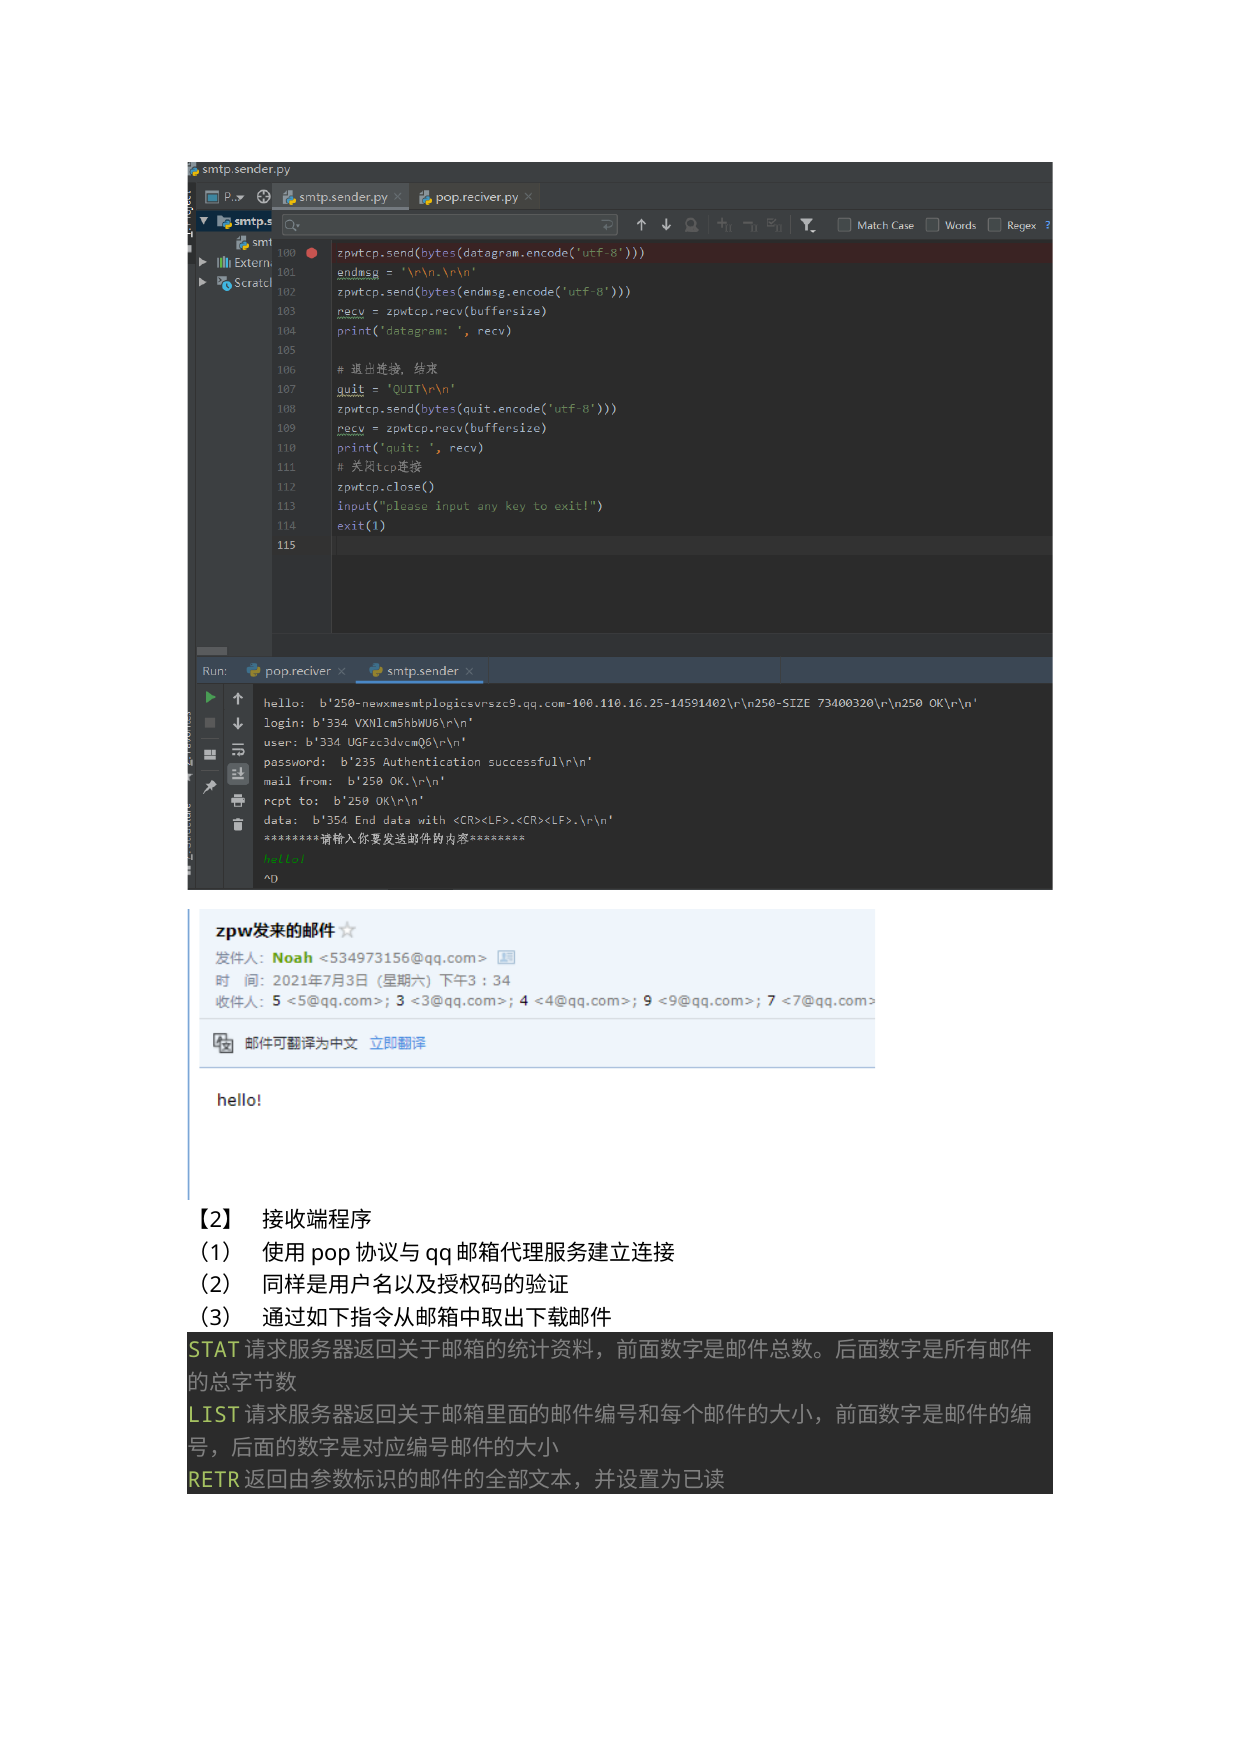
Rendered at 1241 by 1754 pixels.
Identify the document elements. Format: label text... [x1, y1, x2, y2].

list 通过如下指令从邮箱中取出下载邮件 [187, 1299, 1053, 1332]
text LIST请求服务器返回关于邮箱里面的邮件编号和每个邮件的大小，前面数字是邮件的编号，后面的数字是对应编号邮件的大小 [187, 1397, 1053, 1462]
list 同样是用户名以及授权码的验证 [187, 1267, 1053, 1299]
text STAT请求服务器返回关于邮箱的统计资料，前面数字是邮件总数。后面数字是所有邮件的总字节数 [187, 1332, 1053, 1397]
list 使用pop协议与qq邮箱代理服务建立连接 [187, 1234, 1053, 1267]
list 接收端程序 [187, 1202, 1053, 1234]
text RETR返回由参数标识的邮件的全部文本，并设置为已读 [187, 1462, 1053, 1494]
